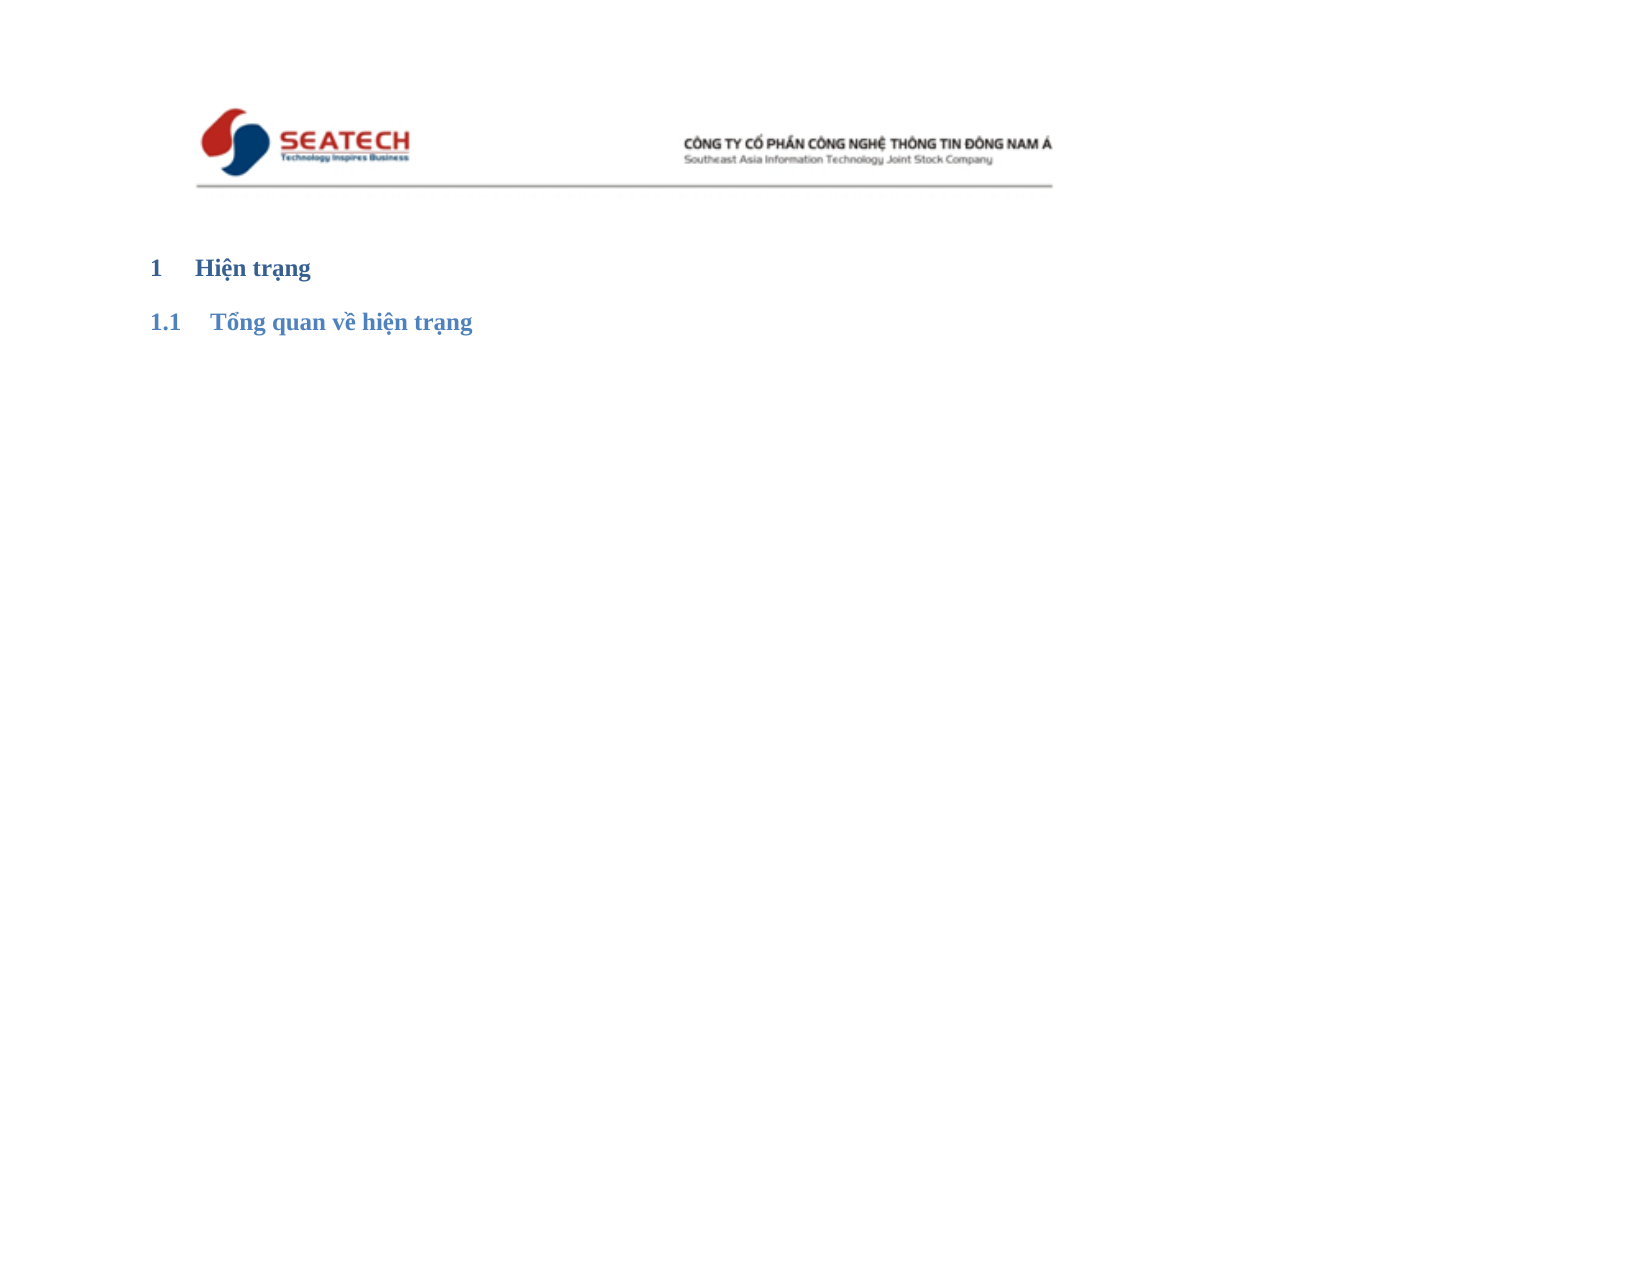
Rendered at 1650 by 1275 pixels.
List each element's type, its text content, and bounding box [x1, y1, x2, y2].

picture [150, 75, 1094, 204]
subtitle Hiện trạng [150, 253, 1500, 282]
subtitle Tổng quan về hiện trạng [150, 307, 1500, 336]
